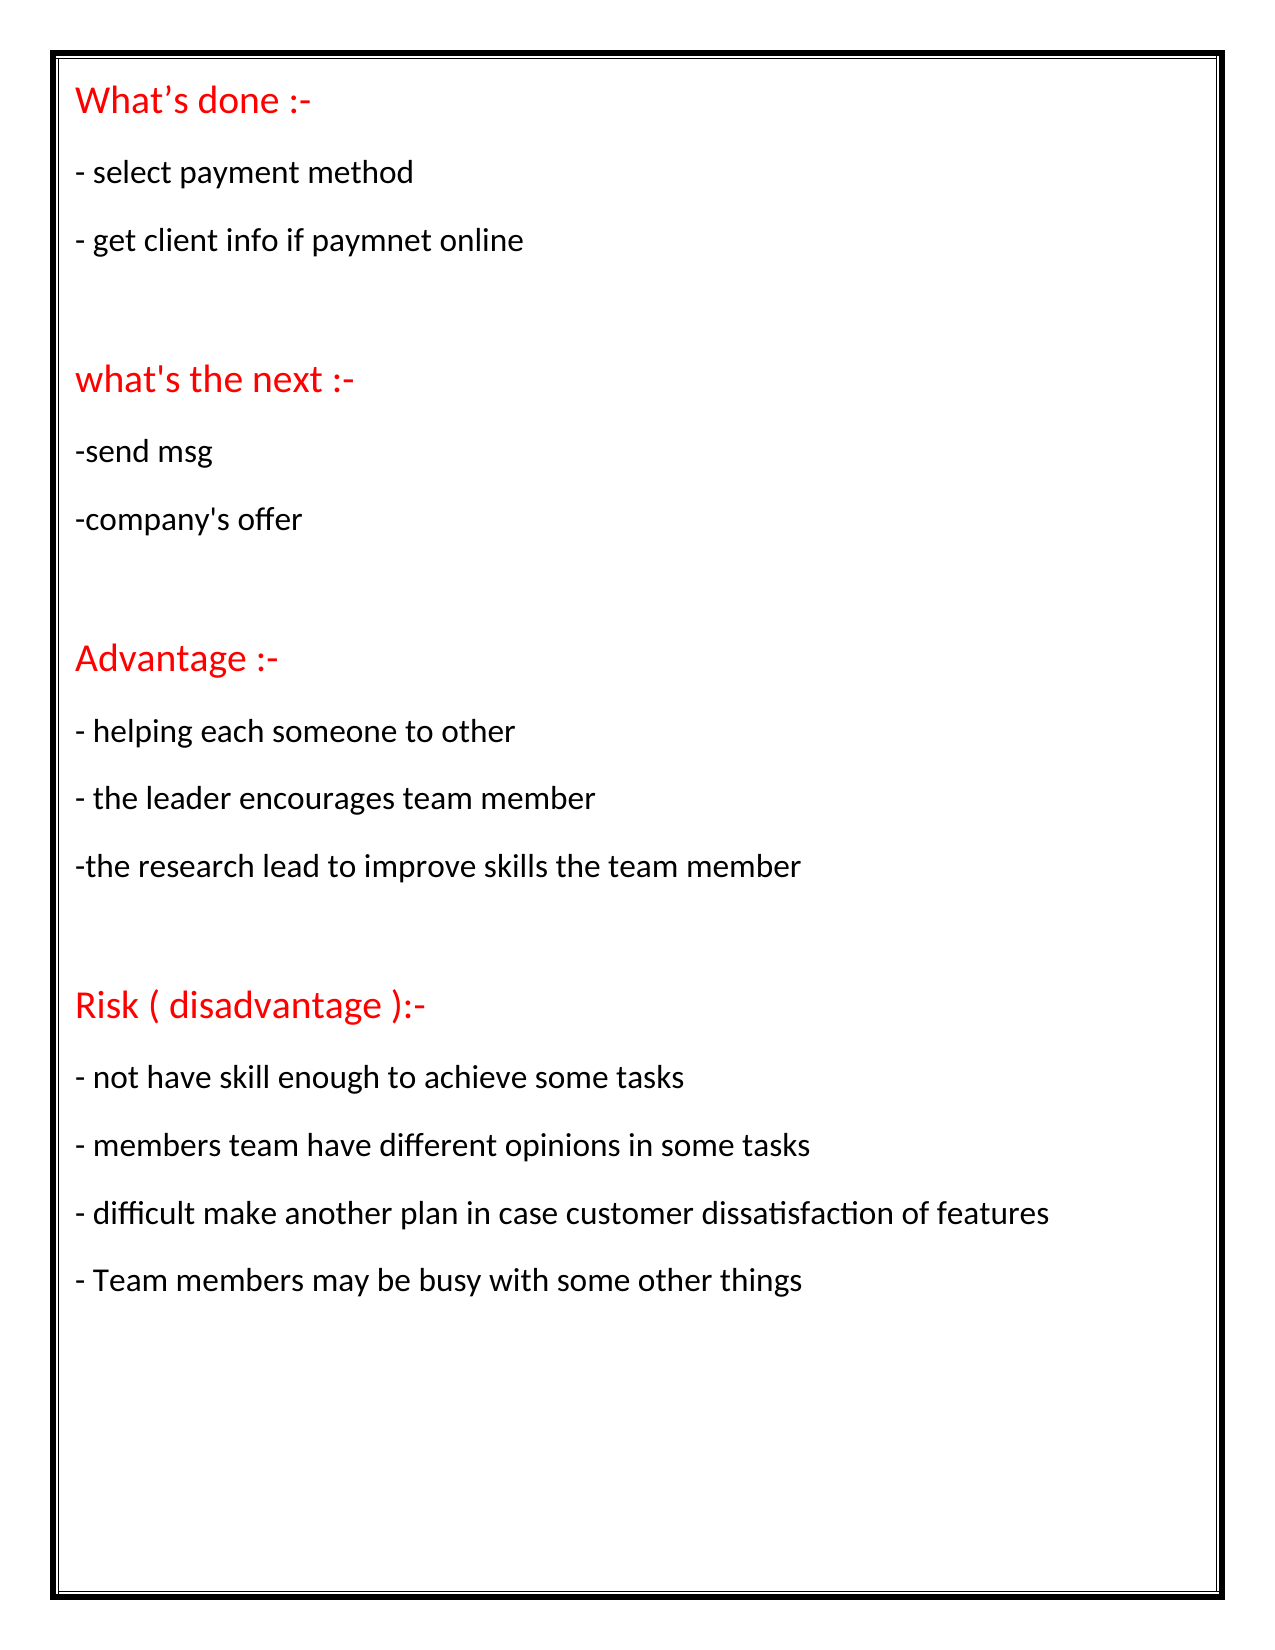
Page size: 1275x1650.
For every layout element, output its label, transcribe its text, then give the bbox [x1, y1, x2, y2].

text - members team have different opinions in some tasks [75, 1124, 1200, 1165]
text -company's offer [75, 498, 1200, 539]
text - the leader encourages team member [75, 777, 1200, 818]
text - select payment method [75, 151, 1200, 192]
text - difficult make another plan in case customer dissatisfaction of features [75, 1192, 1200, 1232]
text - get client info if paymnet online [75, 219, 1200, 260]
text -the research lead to improve skills the team member [75, 845, 1200, 886]
text - helping each someone to other [75, 710, 1200, 750]
text -send msg [75, 431, 1200, 471]
text What’s done :- [75, 75, 1200, 123]
text Risk ( disadvantage ):- [75, 980, 1200, 1028]
text what's the next :- [75, 354, 1200, 402]
text - Team members may be busy with some other things [75, 1259, 1200, 1300]
text Advantage :- [75, 633, 1200, 682]
text - not have skill enough to achieve some tasks [75, 1056, 1200, 1097]
